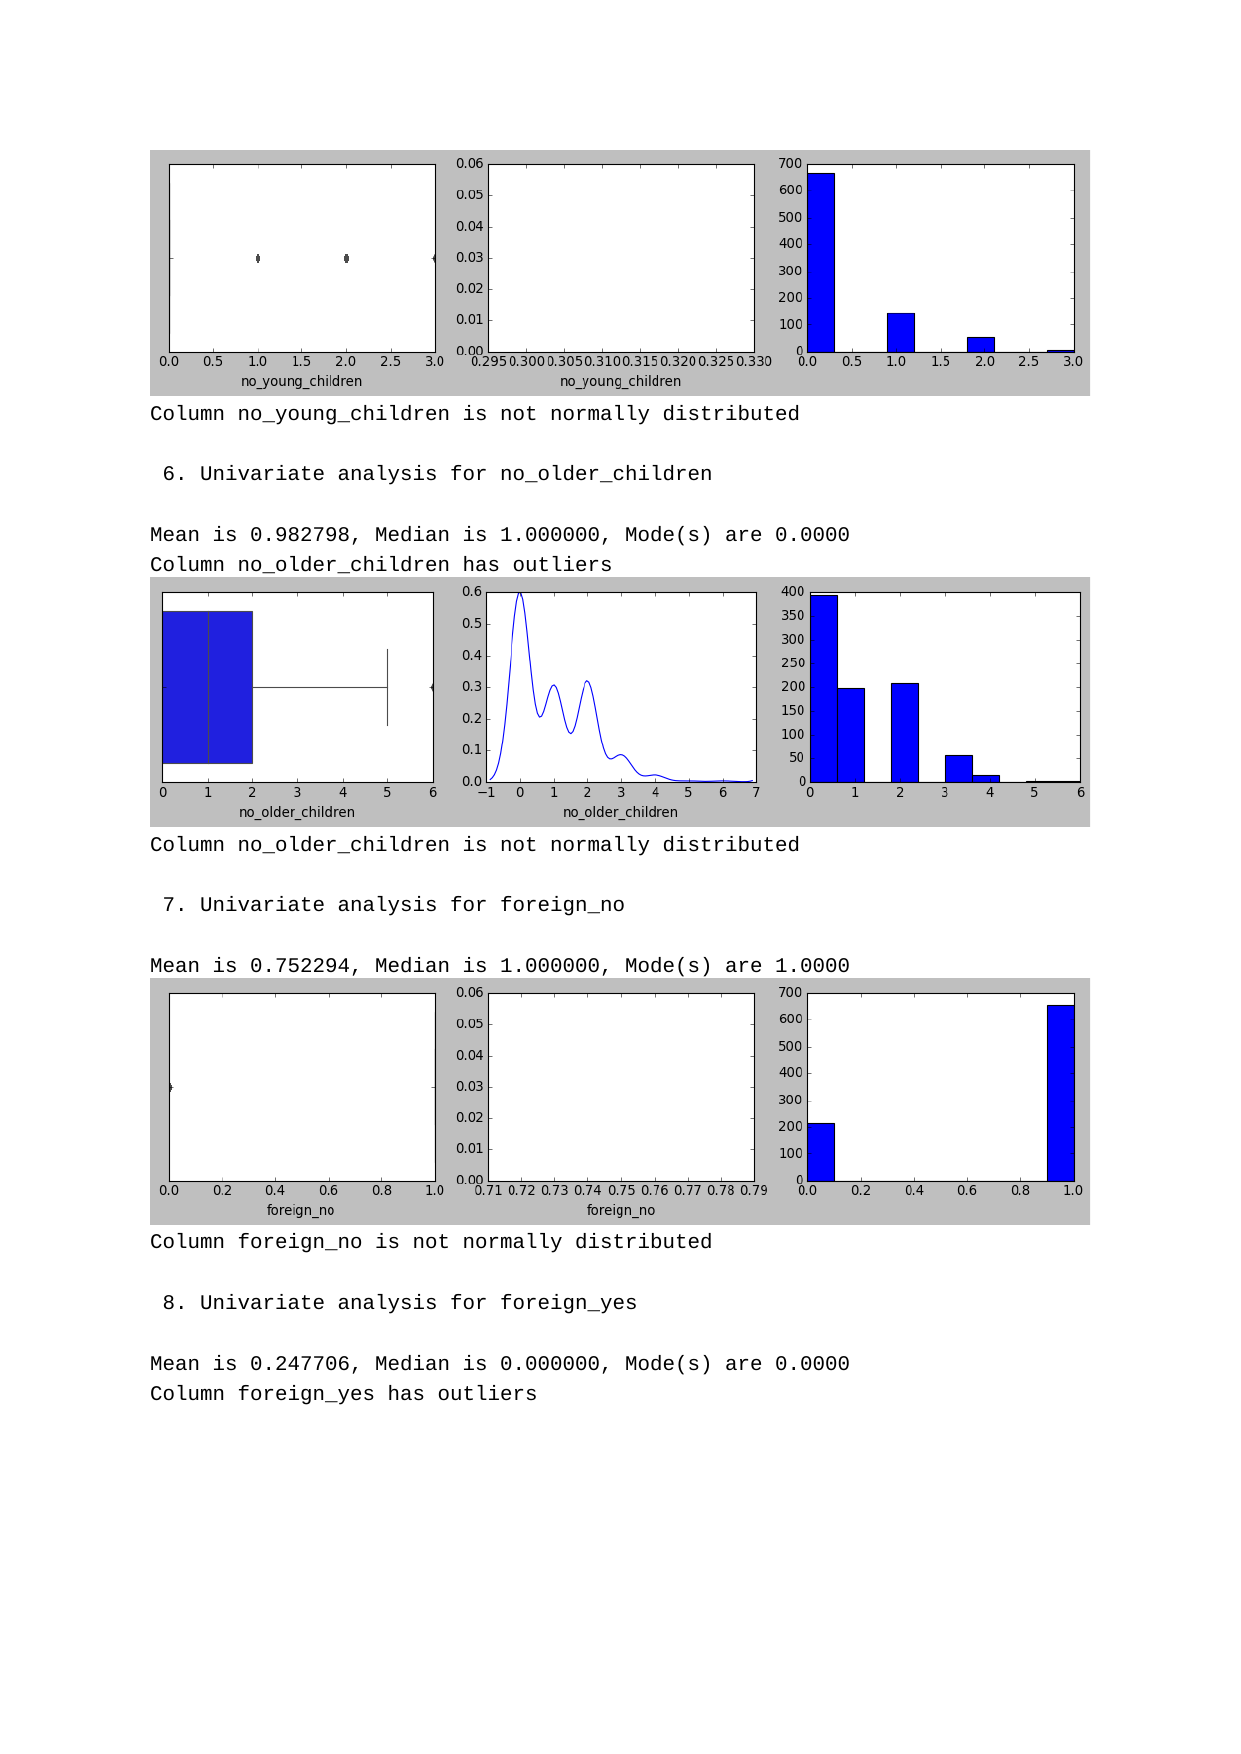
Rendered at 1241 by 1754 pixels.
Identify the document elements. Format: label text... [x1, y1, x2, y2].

text Mean is 0.982798, Median is 1.000000, Mode(s) are 0.0000 [150, 517, 1090, 547]
picture [150, 978, 1091, 1225]
text Column no_older_children has outliers [150, 547, 1090, 577]
text Column no_young_children is not normally distributed [150, 396, 1090, 426]
text Column foreign_no is not normally distributed [150, 1225, 1090, 1255]
text Mean is 0.752294, Median is 1.000000, Mode(s) are 1.0000 [150, 948, 1090, 978]
text Column no_older_children is not normally distributed [150, 827, 1090, 857]
text Mean is 0.247706, Median is 0.000000, Mode(s) are 0.0000 [150, 1346, 1090, 1376]
text 6. Univariate analysis for no_older_children [150, 457, 1090, 487]
text 7. Univariate analysis for foreign_no [150, 888, 1090, 918]
picture [150, 577, 1091, 827]
text 8. Univariate analysis for foreign_yes [150, 1285, 1090, 1316]
text Column foreign_yes has outliers [150, 1376, 1090, 1406]
picture [150, 150, 1091, 396]
